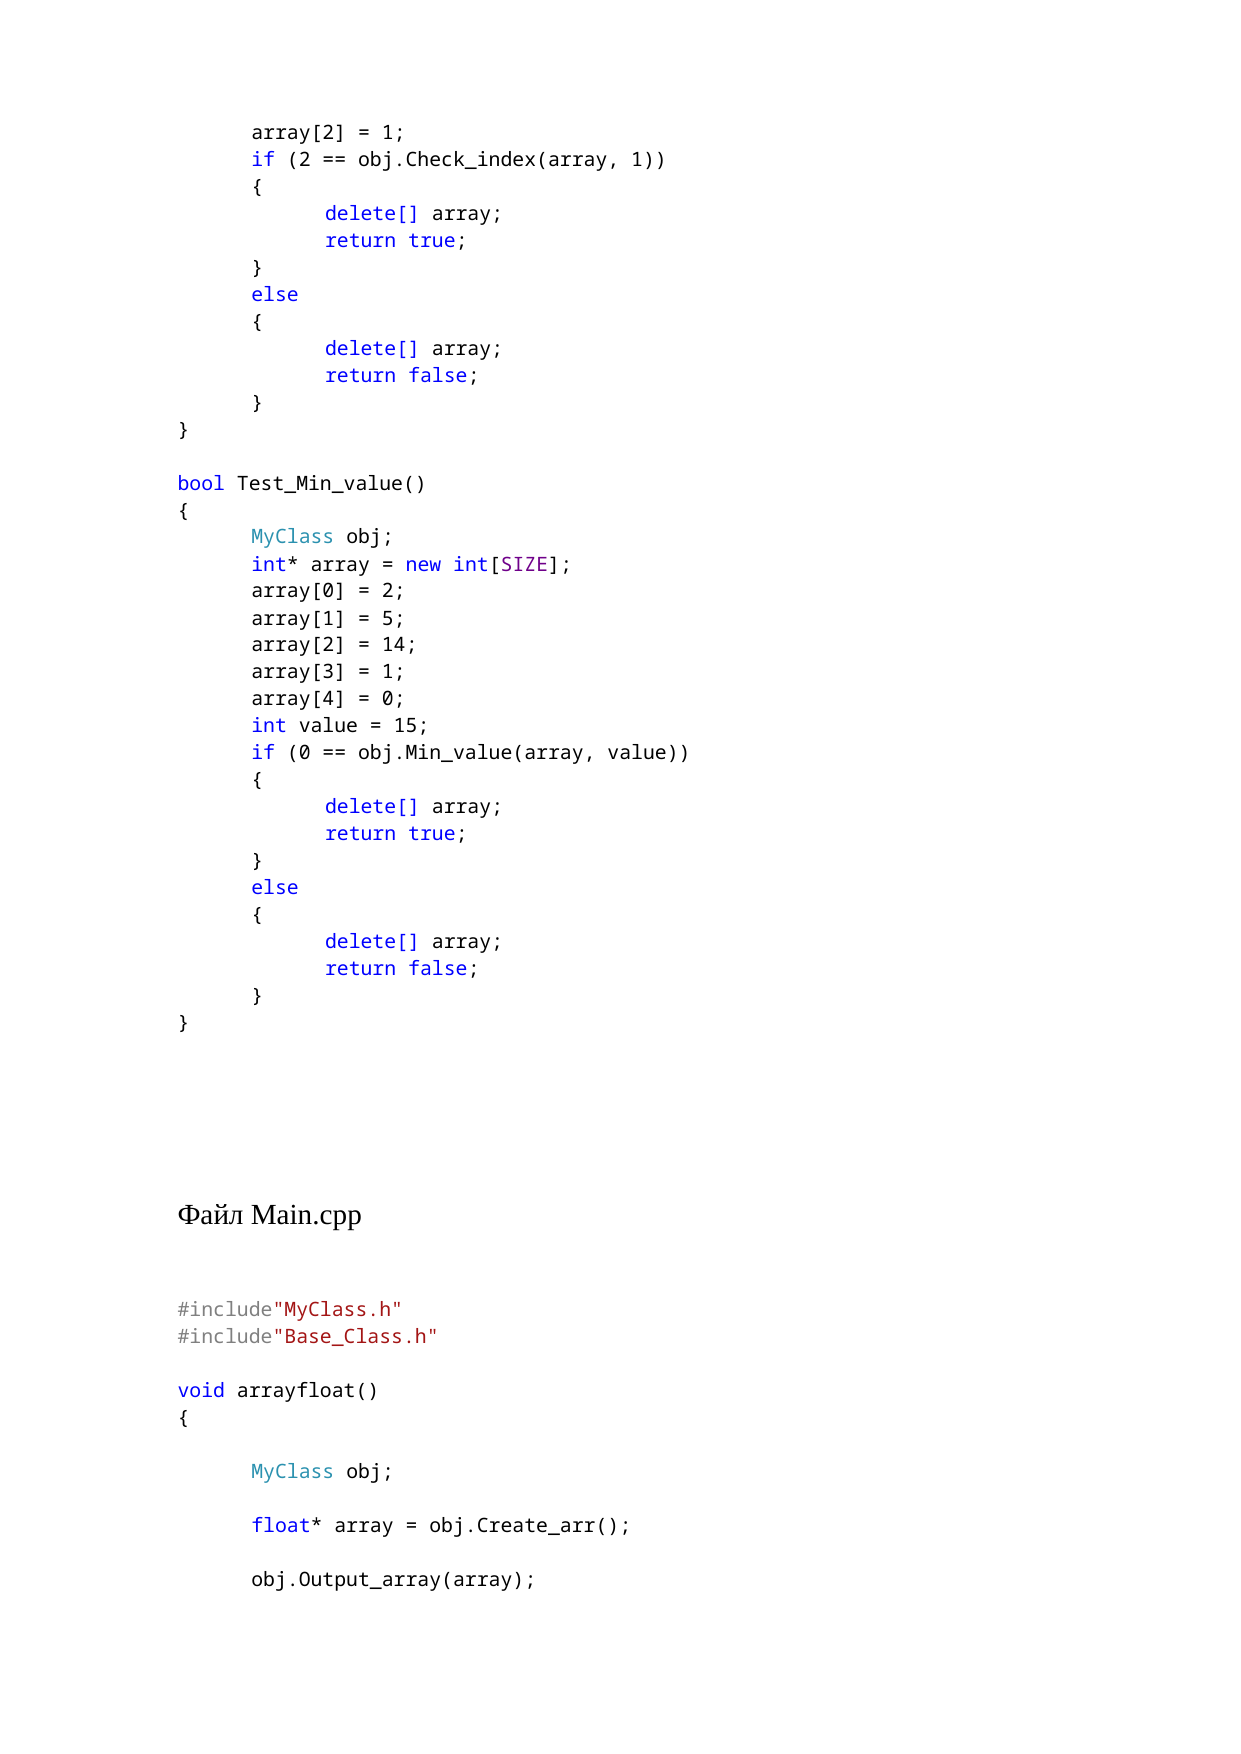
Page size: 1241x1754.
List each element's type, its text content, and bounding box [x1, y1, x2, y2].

text } [177, 981, 1152, 1008]
text } [177, 415, 1152, 442]
text if (0 == obj.Min_value(array, value)) [177, 739, 1152, 766]
text } [177, 847, 1152, 873]
text else [177, 873, 1152, 901]
text int value = 15; [177, 712, 1152, 739]
text } [177, 1008, 1152, 1035]
text MyClass obj; [177, 523, 1152, 550]
text { [177, 901, 1152, 927]
text Файл Main.cpp [177, 1197, 1152, 1231]
text return true; [177, 226, 1152, 253]
text array[1] = 5; [177, 604, 1152, 631]
text #include"Base_Class.h" [177, 1322, 1152, 1349]
text if (2 == obj.Check_index(array, 1)) [177, 145, 1152, 172]
text delete[] array; [177, 927, 1152, 954]
text array[4] = 0; [177, 685, 1152, 712]
text return false; [177, 361, 1152, 388]
text delete[] array; [177, 334, 1152, 361]
text obj.Output_array(array); [177, 1565, 1152, 1592]
text delete[] array; [177, 199, 1152, 226]
text { [177, 172, 1152, 199]
text } [177, 253, 1152, 280]
text array[3] = 1; [177, 658, 1152, 685]
text MyClass obj; [177, 1457, 1152, 1484]
text else [177, 280, 1152, 307]
text array[0] = 2; [177, 577, 1152, 604]
text #include"MyClass.h" [177, 1295, 1152, 1322]
text float* array = obj.Create_arr(); [177, 1511, 1152, 1538]
text { [177, 766, 1152, 793]
text array[2] = 14; [177, 631, 1152, 658]
text { [177, 307, 1152, 334]
text { [177, 1403, 1152, 1430]
text return true; [177, 819, 1152, 847]
text array[2] = 1; [177, 118, 1152, 145]
text { [177, 496, 1152, 523]
text delete[] array; [177, 793, 1152, 819]
text int* array = new int[SIZE]; [177, 550, 1152, 577]
text bool Test_Min_value() [177, 469, 1152, 496]
text return false; [177, 954, 1152, 981]
text } [177, 388, 1152, 415]
text void arrayfloat() [177, 1376, 1152, 1403]
